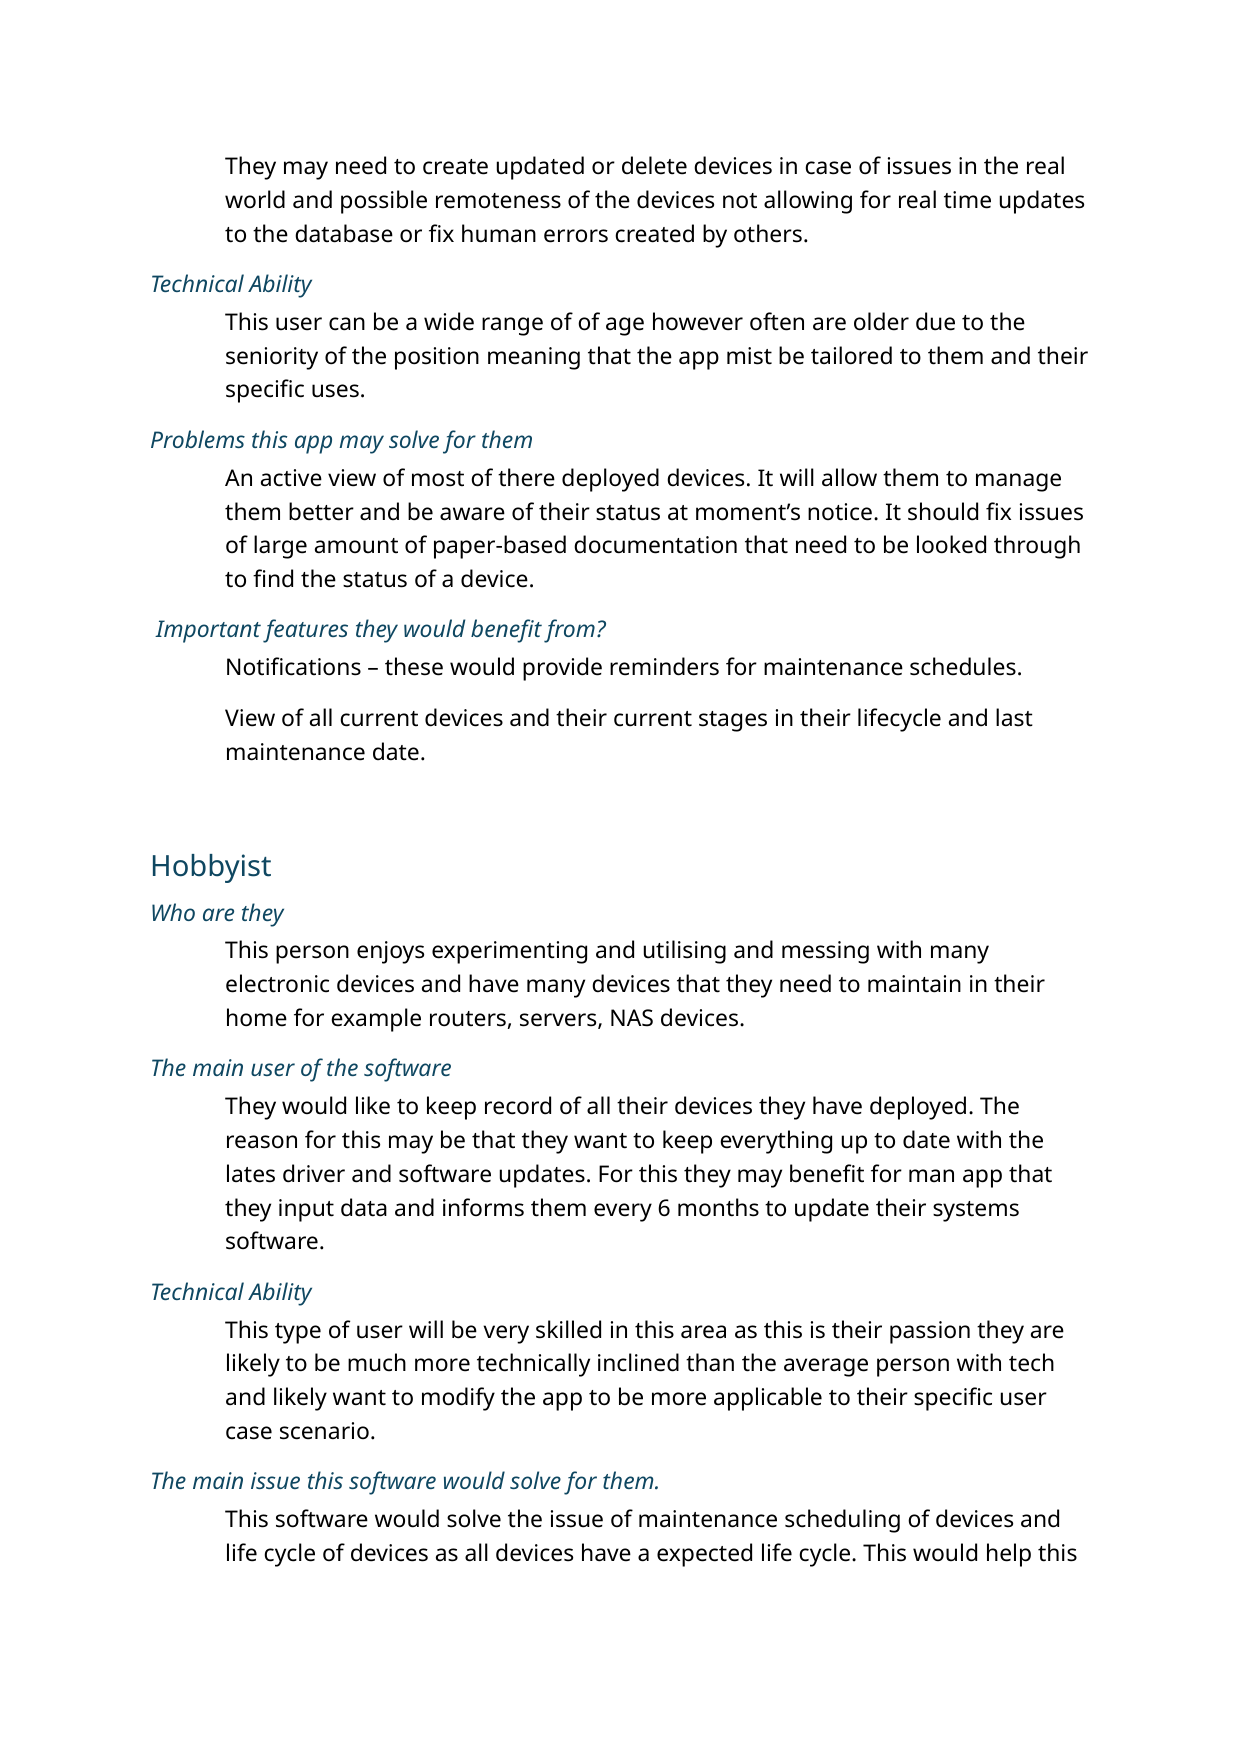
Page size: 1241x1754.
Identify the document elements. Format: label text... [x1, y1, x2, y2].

text This user can be a wide range of of age however often are older due to the seniority of the position meaning that the app mist be tailored to them and their specific uses. [225, 306, 1090, 404]
text They may need to create updated or delete devices in case of issues in the real world and possible remoteness of the devices not allowing for real time updates to the database or fix human errors created by others. [225, 150, 1090, 249]
subtitle Problems this app may solve for them [150, 424, 1090, 455]
subtitle Technical Ability [150, 1276, 1090, 1307]
text They would like to keep record of all their devices they have deployed. The reason for this may be that they want to keep everything up to date with the lates driver and software updates. For this they may benefit for man app that they input data and informs them every 6 months to update their systems software. [225, 1090, 1090, 1256]
subtitle Important features they would benefit from? [150, 613, 1090, 644]
subtitle Hobbyist [150, 845, 1090, 885]
subtitle Who are they [150, 896, 1090, 928]
text Notifications – these would provide reminders for maintenance schedules. [150, 651, 1090, 682]
subtitle The main user of the software [150, 1052, 1090, 1083]
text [225, 1503, 1090, 1568]
text This type of user will be very skilled in this area as this is their passion they are likely to be much more technically inclined than the average person with tech and likely want to modify the app to be more applicable to their specific user case scenario. [225, 1313, 1090, 1446]
text This person enjoys experimenting and utilising and messing with many electronic devices and have many devices that they need to maintain in their home for example routers, servers, NAS devices. [225, 934, 1090, 1033]
subtitle The main issue this software would solve for them. [150, 1465, 1090, 1496]
subtitle Technical Ability [150, 268, 1090, 299]
text View of all current devices and their current stages in their lifecycle and last maintenance date. [225, 702, 1090, 767]
text An active view of most of there deployed devices. It will allow them to manage them better and be aware of their status at moment’s notice. It should fix issues of large amount of paper-based documentation that need to be looked through to find the status of a device. [225, 462, 1090, 594]
